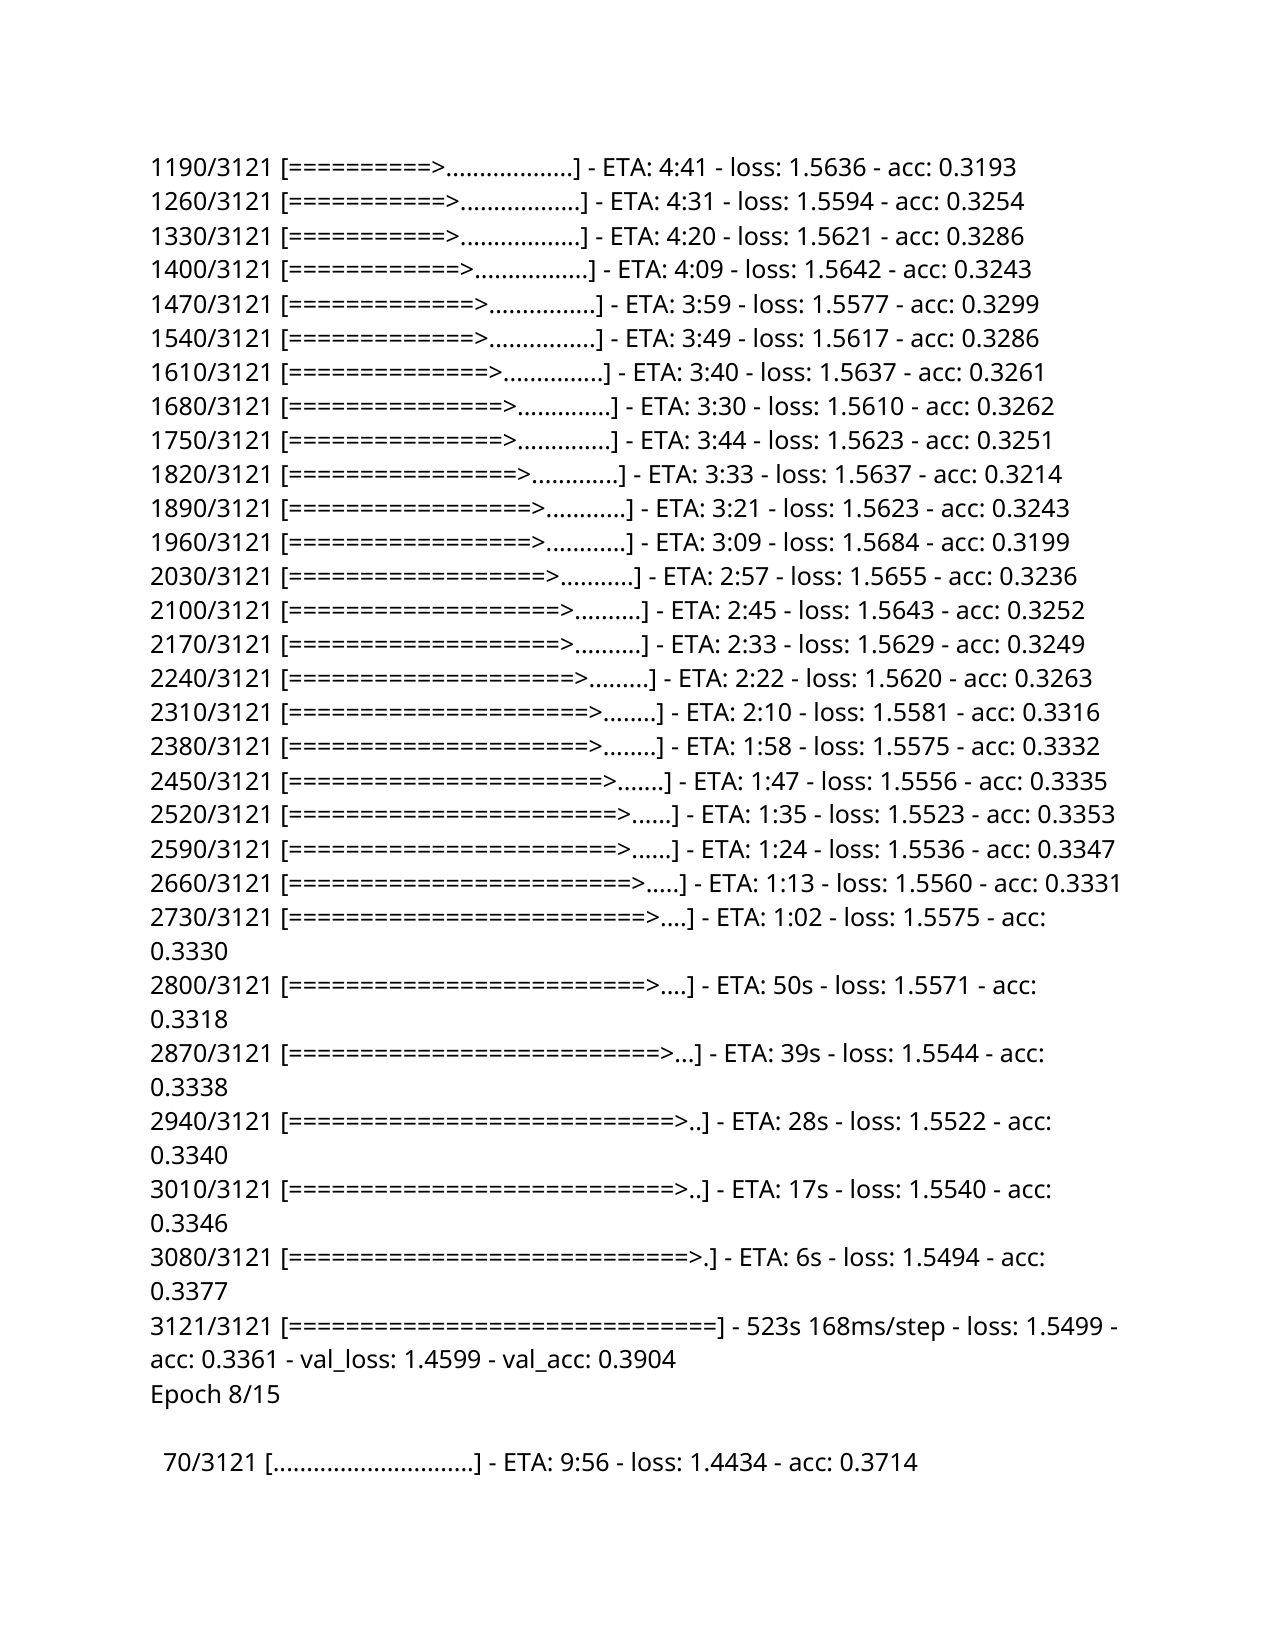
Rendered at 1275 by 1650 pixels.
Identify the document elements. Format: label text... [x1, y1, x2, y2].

text 2310/3121 [=====================>........] - ETA: 2:10 - loss: 1.5581 - acc: 0.3316 [150, 695, 1125, 729]
text 1470/3121 [=============>................] - ETA: 3:59 - loss: 1.5577 - acc: 0.3299 [150, 286, 1125, 320]
text 1890/3121 [=================>............] - ETA: 3:21 - loss: 1.5623 - acc: 0.3243 [150, 491, 1125, 525]
text 2870/3121 [==========================>...] - ETA: 39s - loss: 1.5544 - acc: 0.3338 [150, 1036, 1125, 1104]
text 2660/3121 [========================>.....] - ETA: 1:13 - loss: 1.5560 - acc: 0.3331 [150, 865, 1125, 899]
text 1960/3121 [=================>............] - ETA: 3:09 - loss: 1.5684 - acc: 0.3199 [150, 525, 1125, 559]
text Epoch 8/15 [150, 1376, 1125, 1410]
text 1610/3121 [==============>...............] - ETA: 3:40 - loss: 1.5637 - acc: 0.3261 [150, 354, 1125, 388]
text 1750/3121 [===============>..............] - ETA: 3:44 - loss: 1.5623 - acc: 0.3251 [150, 422, 1125, 457]
text 2520/3121 [=======================>......] - ETA: 1:35 - loss: 1.5523 - acc: 0.3353 [150, 797, 1125, 831]
text 1260/3121 [===========>..................] - ETA: 4:31 - loss: 1.5594 - acc: 0.3254 [150, 184, 1125, 218]
text 2590/3121 [=======================>......] - ETA: 1:24 - loss: 1.5536 - acc: 0.3347 [150, 831, 1125, 865]
text 2380/3121 [=====================>........] - ETA: 1:58 - loss: 1.5575 - acc: 0.3332 [150, 729, 1125, 763]
text 2170/3121 [===================>..........] - ETA: 2:33 - loss: 1.5629 - acc: 0.3249 [150, 627, 1125, 661]
text 1820/3121 [================>.............] - ETA: 3:33 - loss: 1.5637 - acc: 0.3214 [150, 457, 1125, 491]
text 1680/3121 [===============>..............] - ETA: 3:30 - loss: 1.5610 - acc: 0.3262 [150, 388, 1125, 422]
text 3080/3121 [============================>.] - ETA: 6s - loss: 1.5494 - acc: 0.3377 [150, 1240, 1125, 1308]
text 2730/3121 [=========================>....] - ETA: 1:02 - loss: 1.5575 - acc: 0.3330 [150, 899, 1125, 967]
text 3010/3121 [===========================>..] - ETA: 17s - loss: 1.5540 - acc: 0.3346 [150, 1172, 1125, 1240]
text 2940/3121 [===========================>..] - ETA: 28s - loss: 1.5522 - acc: 0.3340 [150, 1104, 1125, 1172]
text 2450/3121 [======================>.......] - ETA: 1:47 - loss: 1.5556 - acc: 0.3335 [150, 763, 1125, 797]
text 2240/3121 [====================>.........] - ETA: 2:22 - loss: 1.5620 - acc: 0.3263 [150, 661, 1125, 695]
text 1330/3121 [===========>..................] - ETA: 4:20 - loss: 1.5621 - acc: 0.3286 [150, 218, 1125, 252]
text 1400/3121 [============>.................] - ETA: 4:09 - loss: 1.5642 - acc: 0.3243 [150, 252, 1125, 286]
text 1190/3121 [==========>...................] - ETA: 4:41 - loss: 1.5636 - acc: 0.3193 [150, 150, 1125, 184]
text 3121/3121 [==============================] - 523s 168ms/step - loss: 1.5499 - acc: 0.3361 - val_loss: 1.4599 - val_acc: 0.3904 [150, 1308, 1125, 1376]
text 2030/3121 [==================>...........] - ETA: 2:57 - loss: 1.5655 - acc: 0.3236 [150, 559, 1125, 593]
text 70/3121 [..............................] - ETA: 9:56 - loss: 1.4434 - acc: 0.3714 [150, 1444, 1125, 1478]
text 2800/3121 [=========================>....] - ETA: 50s - loss: 1.5571 - acc: 0.3318 [150, 967, 1125, 1036]
text 1540/3121 [=============>................] - ETA: 3:49 - loss: 1.5617 - acc: 0.3286 [150, 320, 1125, 354]
text 2100/3121 [===================>..........] - ETA: 2:45 - loss: 1.5643 - acc: 0.3252 [150, 593, 1125, 627]
